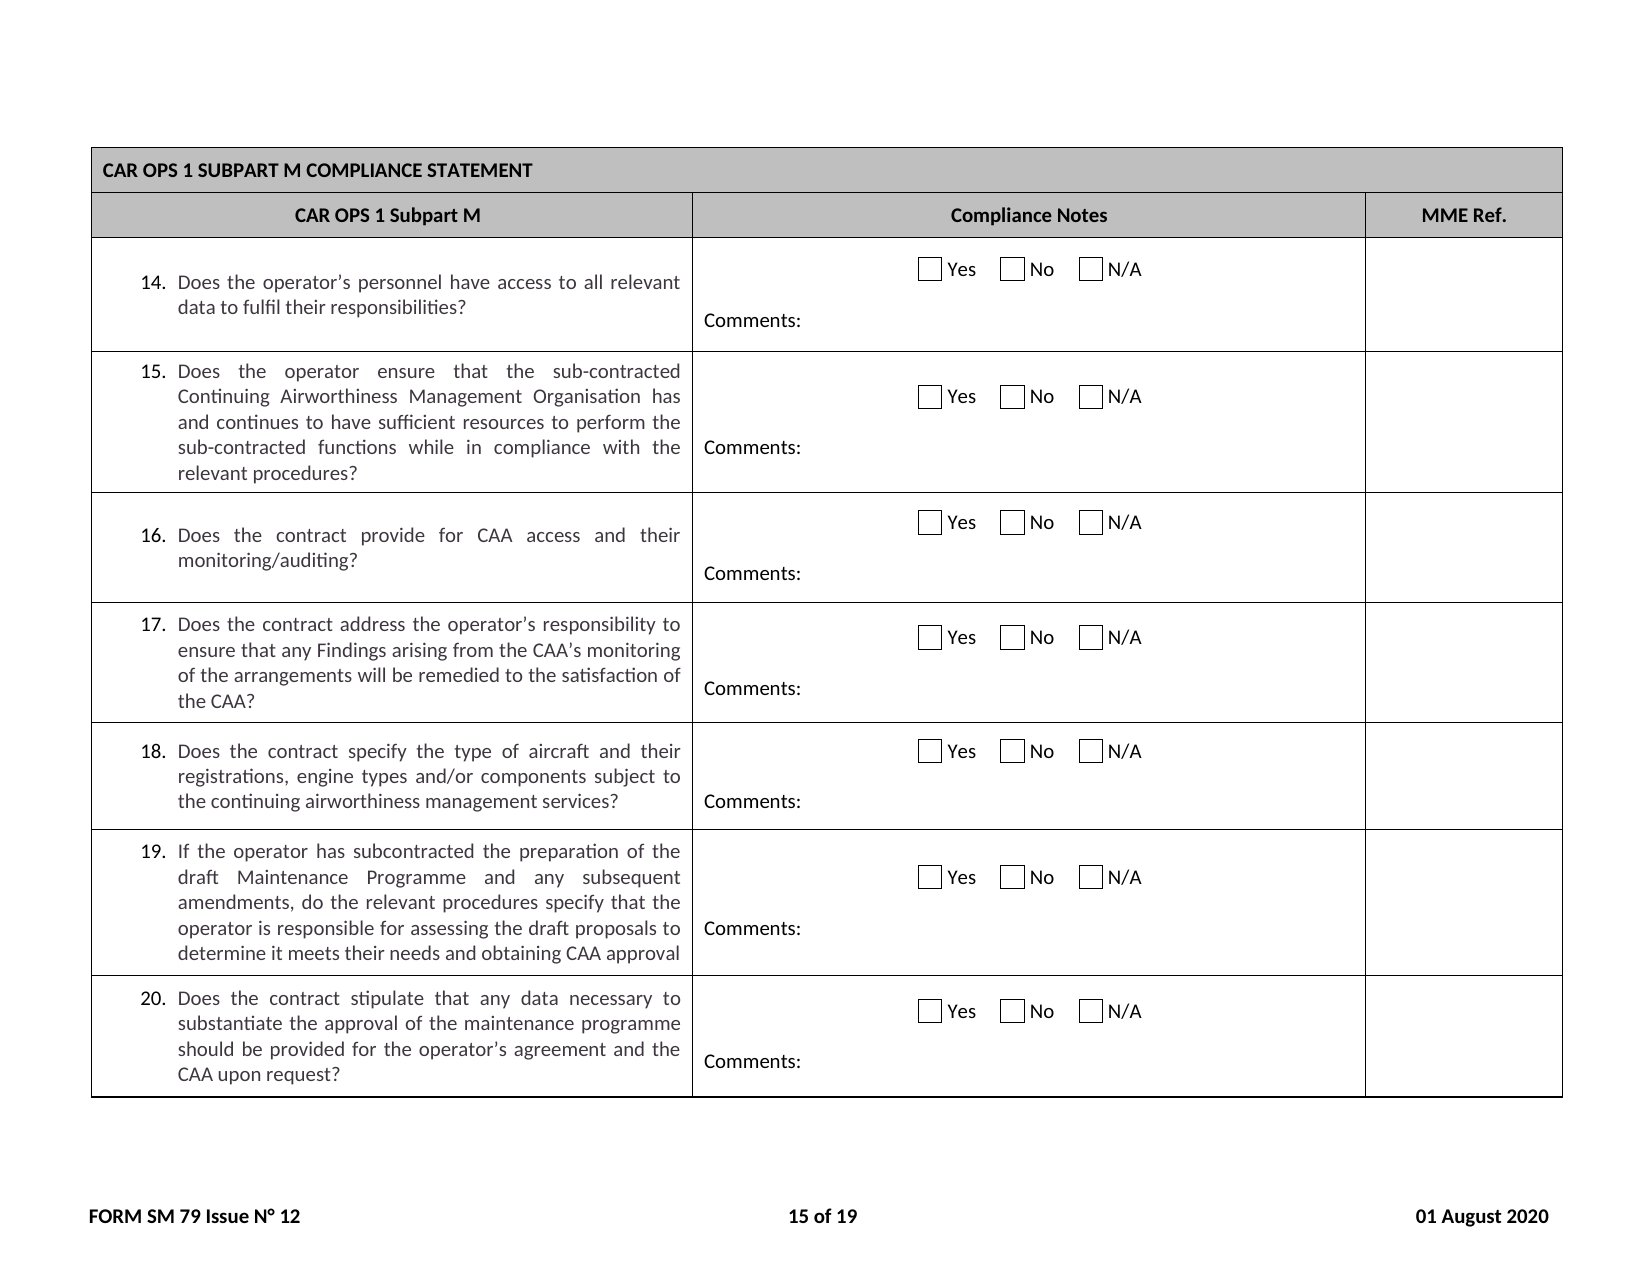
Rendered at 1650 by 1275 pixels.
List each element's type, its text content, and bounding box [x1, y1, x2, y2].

table_cell [1366, 603, 1562, 722]
table_cell [1366, 352, 1562, 492]
table_cell Does the contract provide for CAA access and their monitoring/auditing? [92, 493, 692, 602]
table_cell Yes No N/A Comments: [693, 723, 1365, 829]
table_cell [1366, 238, 1562, 351]
table_cell Yes No N/A Comments: [693, 238, 1365, 351]
table_cell [1366, 723, 1562, 829]
table_cell Yes No N/A Comments: [693, 603, 1365, 722]
table_cell Yes No N/A Comments: [693, 830, 1365, 974]
table_cell Yes No N/A Comments: [693, 976, 1365, 1096]
table_cell MME Ref. [1366, 193, 1562, 237]
table_cell CAR OPS 1 Subpart M [92, 193, 692, 237]
table_cell Does the contract specify the type of aircraft and their registrations, engine types and/or components subject to the continuing airworthiness management services? [92, 723, 692, 829]
table_cell Does the operator’s personnel have access to all relevant data to fulfil their responsibilities? [92, 238, 692, 351]
table_cell Does the contract stipulate that any data necessary to substantiate the approval of the maintenance programme should be provided for the operator’s agreement and the CAA upon request? [92, 976, 692, 1096]
table_cell Compliance Notes [693, 193, 1365, 237]
table_cell Yes No N/A Comments: [693, 352, 1365, 492]
table_cell Yes No N/A Comments: [693, 493, 1365, 602]
table_cell [1366, 830, 1562, 974]
table_cell [1366, 493, 1562, 602]
table_cell Does the operator ensure that the sub-contracted Continuing Airworthiness Management Organisation has and continues to have sufficient resources to perform the sub-contracted functions while in compliance with the relevant procedures? [92, 352, 692, 492]
table_cell [1366, 976, 1562, 1096]
table_cell Does the contract address the operator’s responsibility to ensure that any Findings arising from the CAA’s monitoring of the arrangements will be remedied to the satisfaction of the CAA? [92, 603, 692, 722]
table_cell If the operator has subcontracted the preparation of the draft Maintenance Programme and any subsequent amendments, do the relevant procedures specify that the operator is responsible for assessing the draft proposals to determine it meets their needs and obtaining CAA approval [92, 830, 692, 974]
table_header CAR OPS 1 SUBPART M COMPLIANCE STATEMENT [92, 148, 1562, 192]
